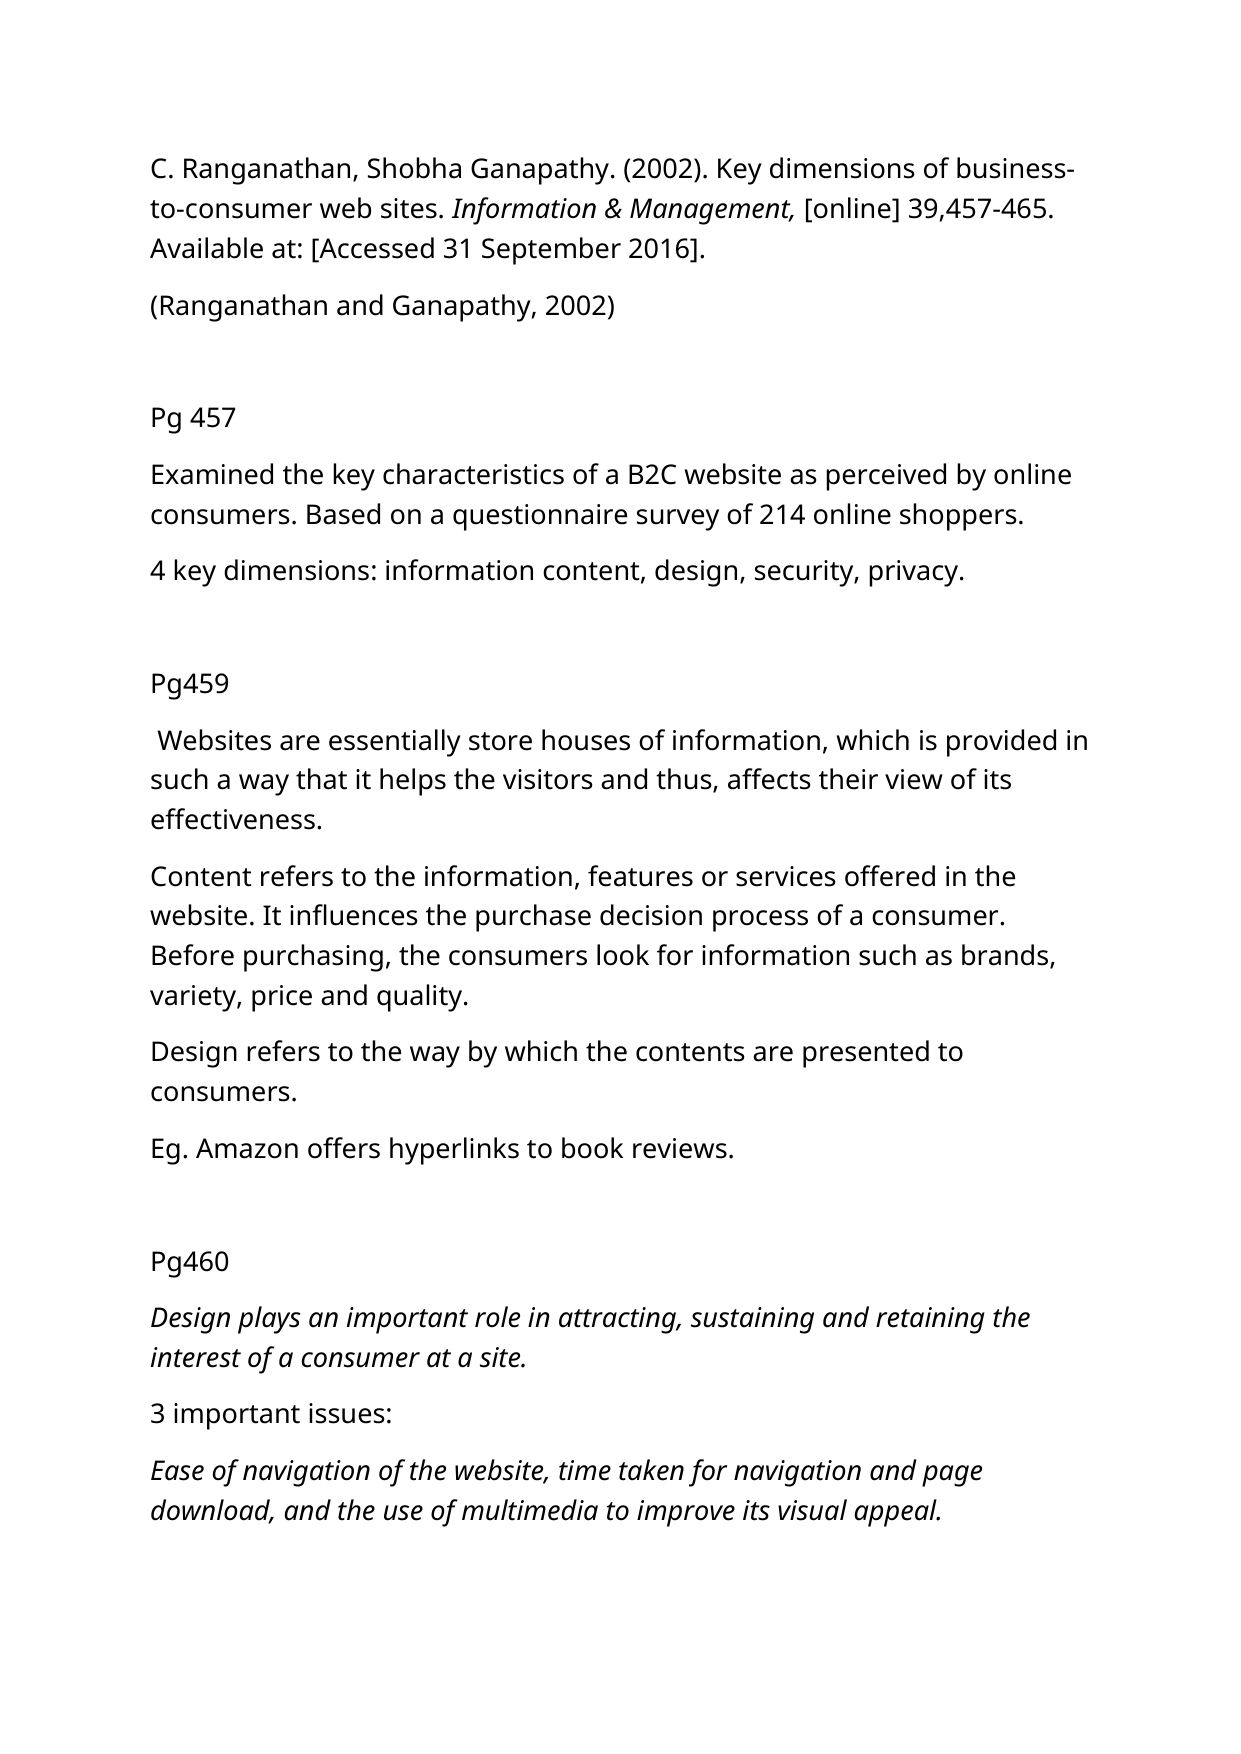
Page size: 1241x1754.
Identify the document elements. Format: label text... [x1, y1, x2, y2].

text (Ranganathan and Ganapathy, 2002) [150, 286, 1090, 323]
text Eg. Amazon offers hyperlinks to book reviews. [150, 1129, 1090, 1166]
text Websites are essentially store houses of information, which is provided in such a way that it helps the visitors and thus, affects their view of its effectiveness. [150, 721, 1090, 837]
text Design refers to the way by which the contents are presented to consumers. [150, 1033, 1090, 1109]
text Pg459 [150, 664, 1090, 701]
text Pg460 [150, 1242, 1090, 1279]
text Pg 457 [150, 399, 1090, 436]
text Content refers to the information, features or services offered in the website. It influences the purchase decision process of a consumer. Before purchasing, the consumers look for information such as brands, variety, price and quality. [150, 857, 1090, 1013]
text Design plays an important role in attracting, sustaining and retaining the interest of a consumer at a site. [150, 1298, 1090, 1375]
text C. Ranganathan, Shobha Ganapathy. (2002). Key dimensions of business-to-consumer web sites. Information & Management, [online] 39,457-465. Available at: [Accessed 31 September 2016]. [150, 150, 1090, 266]
text 4 key dimensions: information content, design, security, privacy. [150, 552, 1090, 588]
text 3 important issues: [150, 1395, 1090, 1432]
text Ease of navigation of the website, time taken for navigation and page download, and the use of multimedia to improve its visual appeal. [150, 1451, 1090, 1528]
text Examined the key characteristics of a B2C website as perceived by online consumers. Based on a questionnaire survey of 214 online shoppers. [150, 455, 1090, 532]
